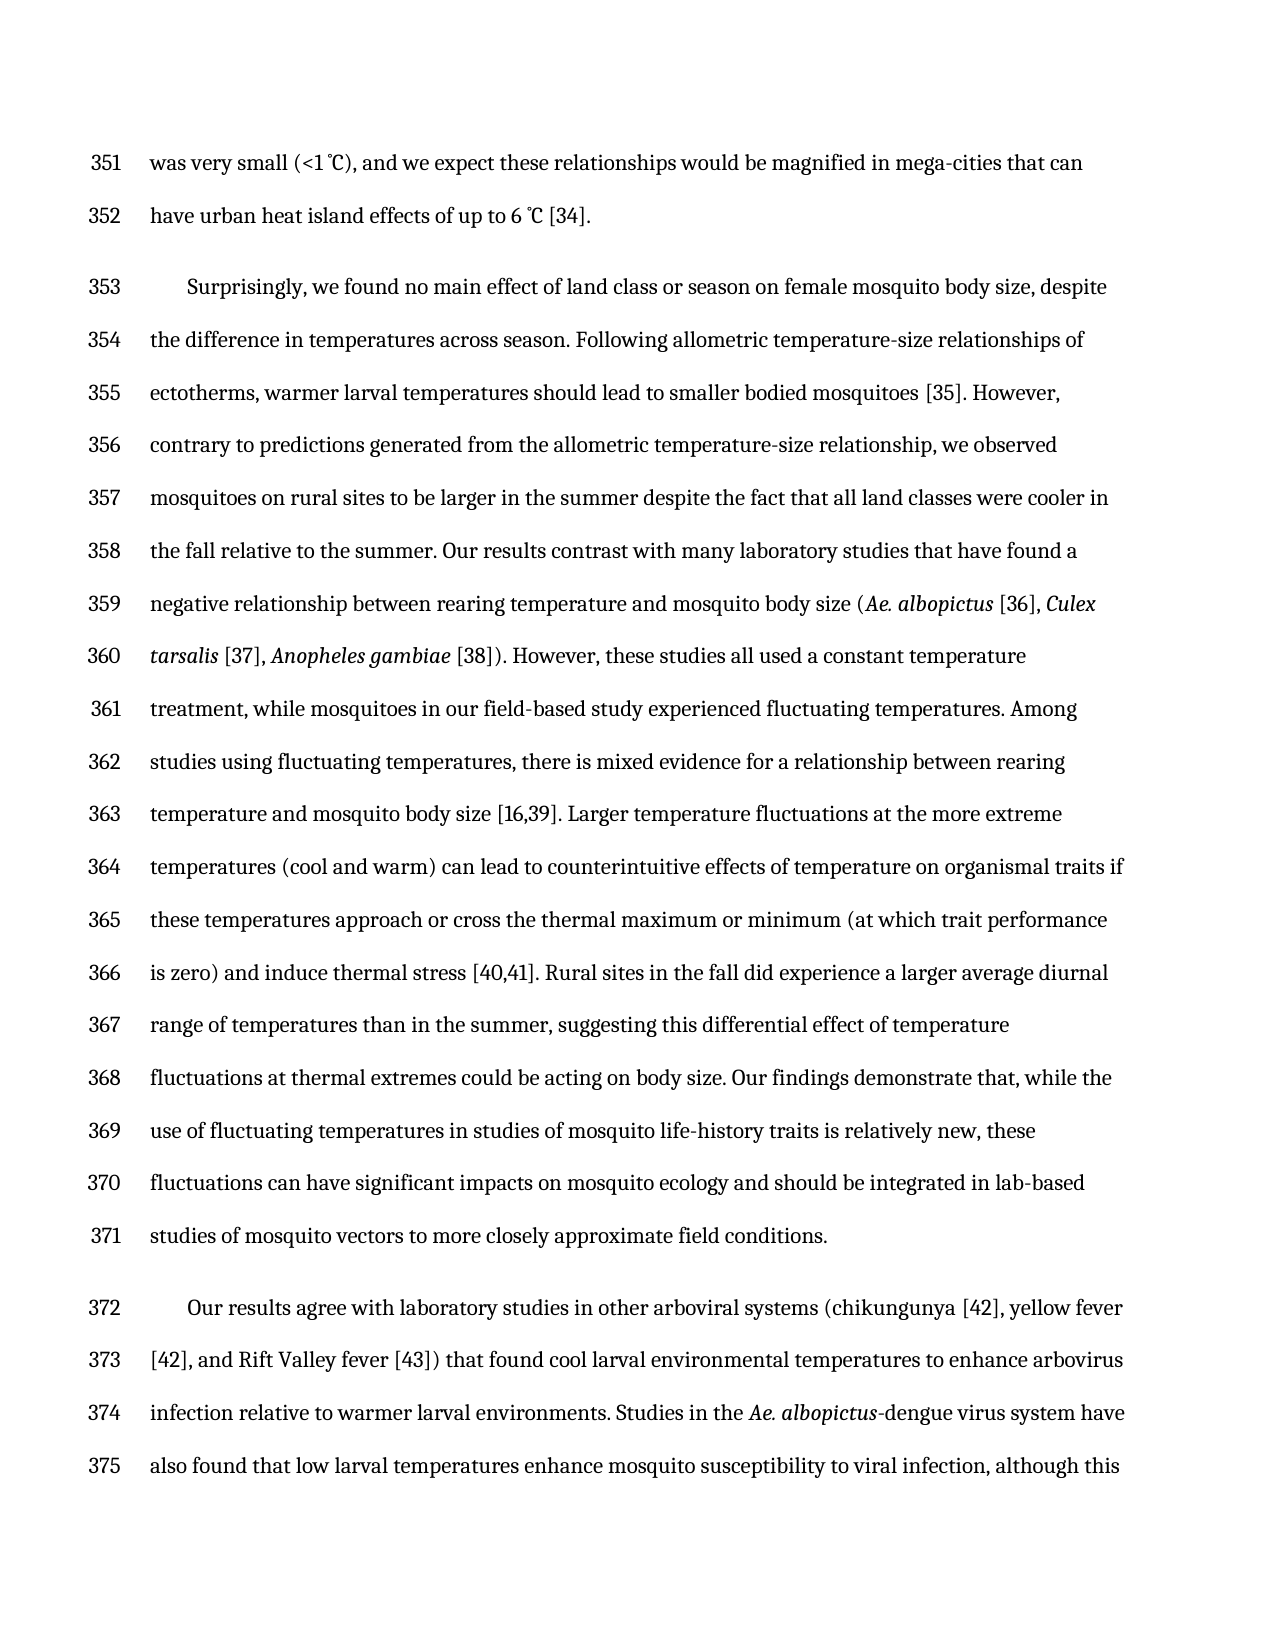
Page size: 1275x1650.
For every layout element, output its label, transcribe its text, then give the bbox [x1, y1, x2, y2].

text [150, 150, 1125, 229]
text Surprisingly, we found no main effect of land class or season on female mosquito body size, despite the difference in temperatures across season. Following allometric temperature-size relationships of ectotherms, warmer larval temperatures should lead to smaller bodied mosquitoes [35]. However, contrary to predictions generated from the allometric temperature-size relationship, we observed mosquitoes on rural sites to be larger in the summer despite the fact that all land classes were cooler in the fall relative to the summer. Our results contrast with many laboratory studies that have found a negative relationship between rearing temperature and mosquito body size (Ae. albopictus [36], Culex tarsalis [37], Anopheles gambiae [38]). However, these studies all used a constant temperature treatment, while mosquitoes in our field-based study experienced fluctuating temperatures. Among studies using fluctuating temperatures, there is mixed evidence for a relationship between rearing temperature and mosquito body size [16,39]. Larger temperature fluctuations at the more extreme temperatures (cool and warm) can lead to counterintuitive effects of temperature on organismal traits if these temperatures approach or cross the thermal maximum or minimum (at which trait performance is zero) and induce thermal stress [40,41]. Rural sites in the fall did experience a larger average diurnal range of temperatures than in the summer, suggesting this differential effect of temperature fluctuations at thermal extremes could be acting on body size. Our findings demonstrate that, while the use of fluctuating temperatures in studies of mosquito life-history traits is relatively new, these fluctuations can have significant impacts on mosquito ecology and should be integrated in lab-based studies of mosquito vectors to more closely approximate field conditions. [150, 274, 1125, 1249]
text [150, 1294, 1125, 1479]
